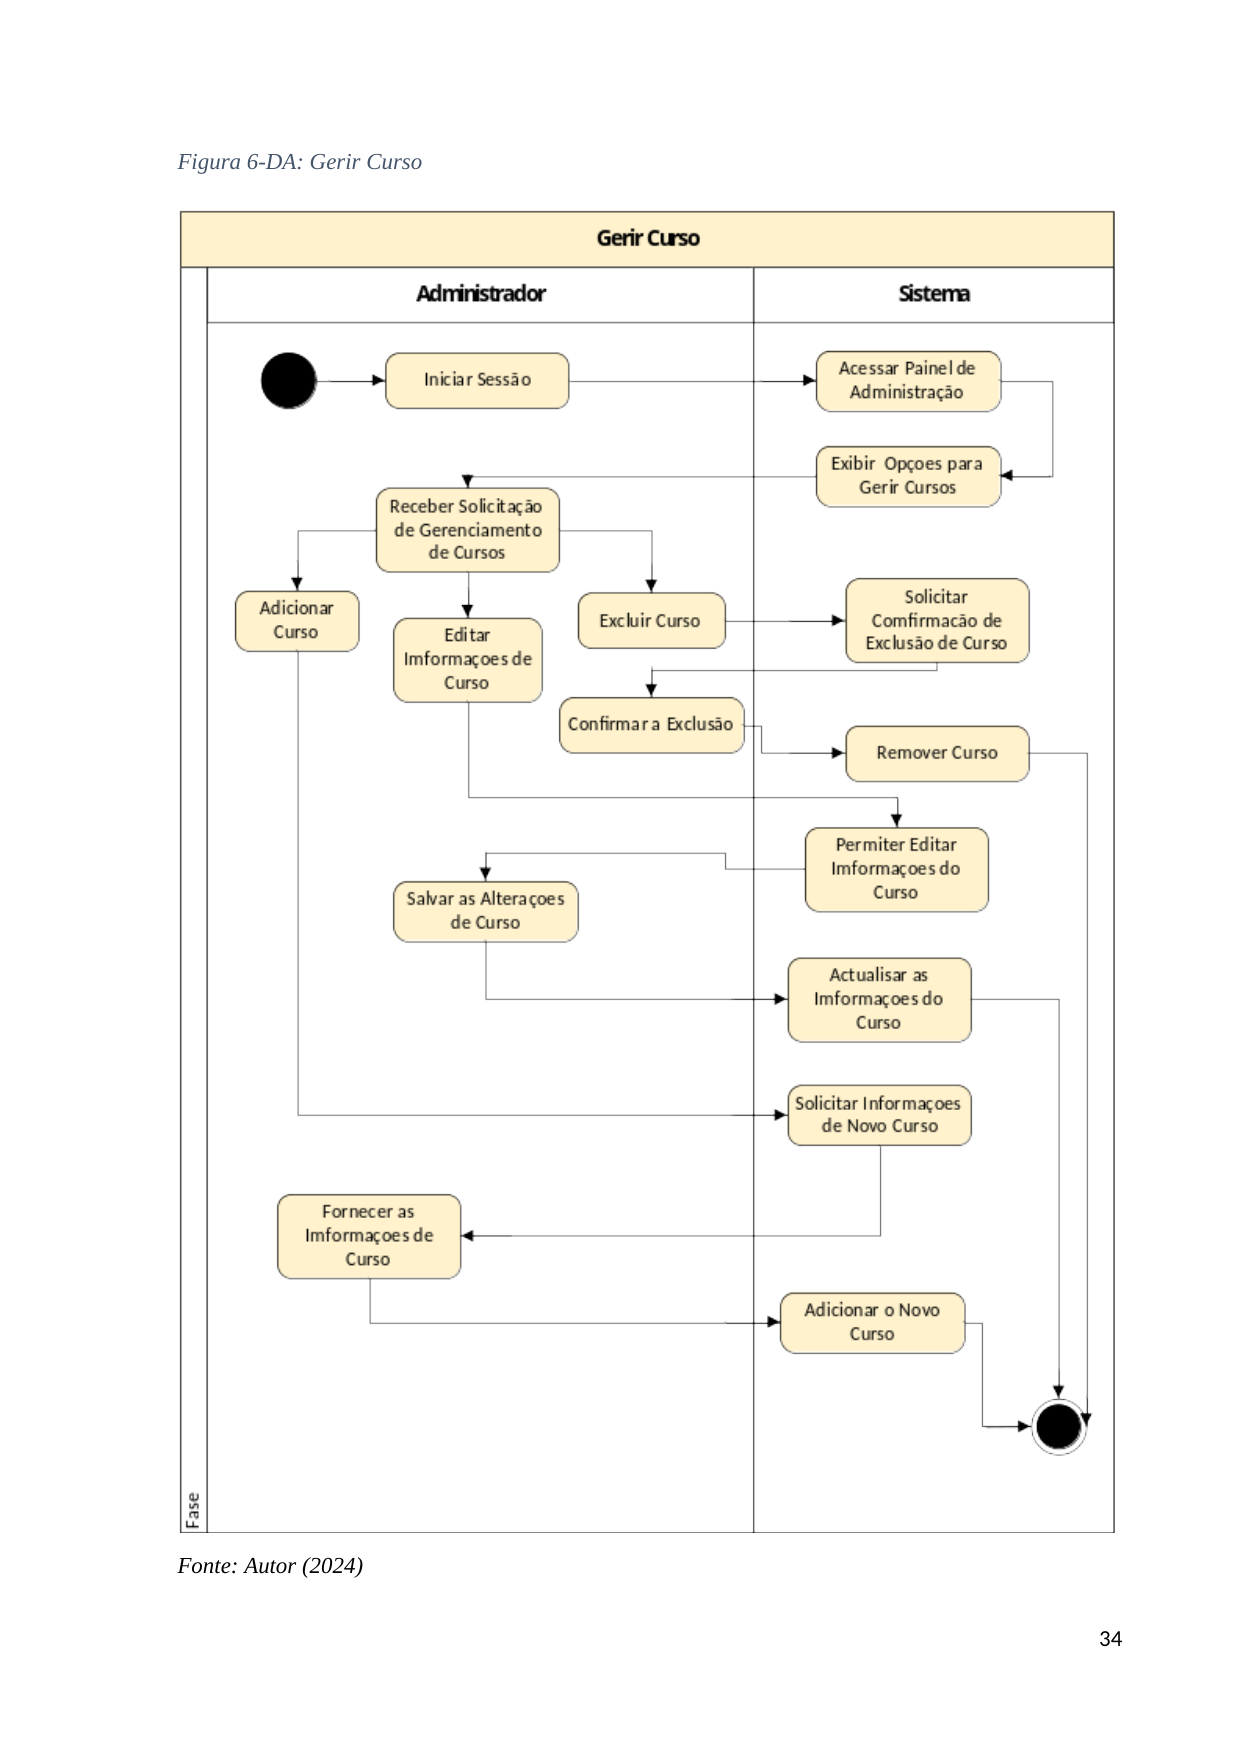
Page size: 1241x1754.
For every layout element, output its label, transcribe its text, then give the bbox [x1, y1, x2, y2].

text Figura 6-DA: Gerir Curso [177, 148, 1122, 174]
text Fonte: Autor (2024) [177, 1552, 1122, 1578]
